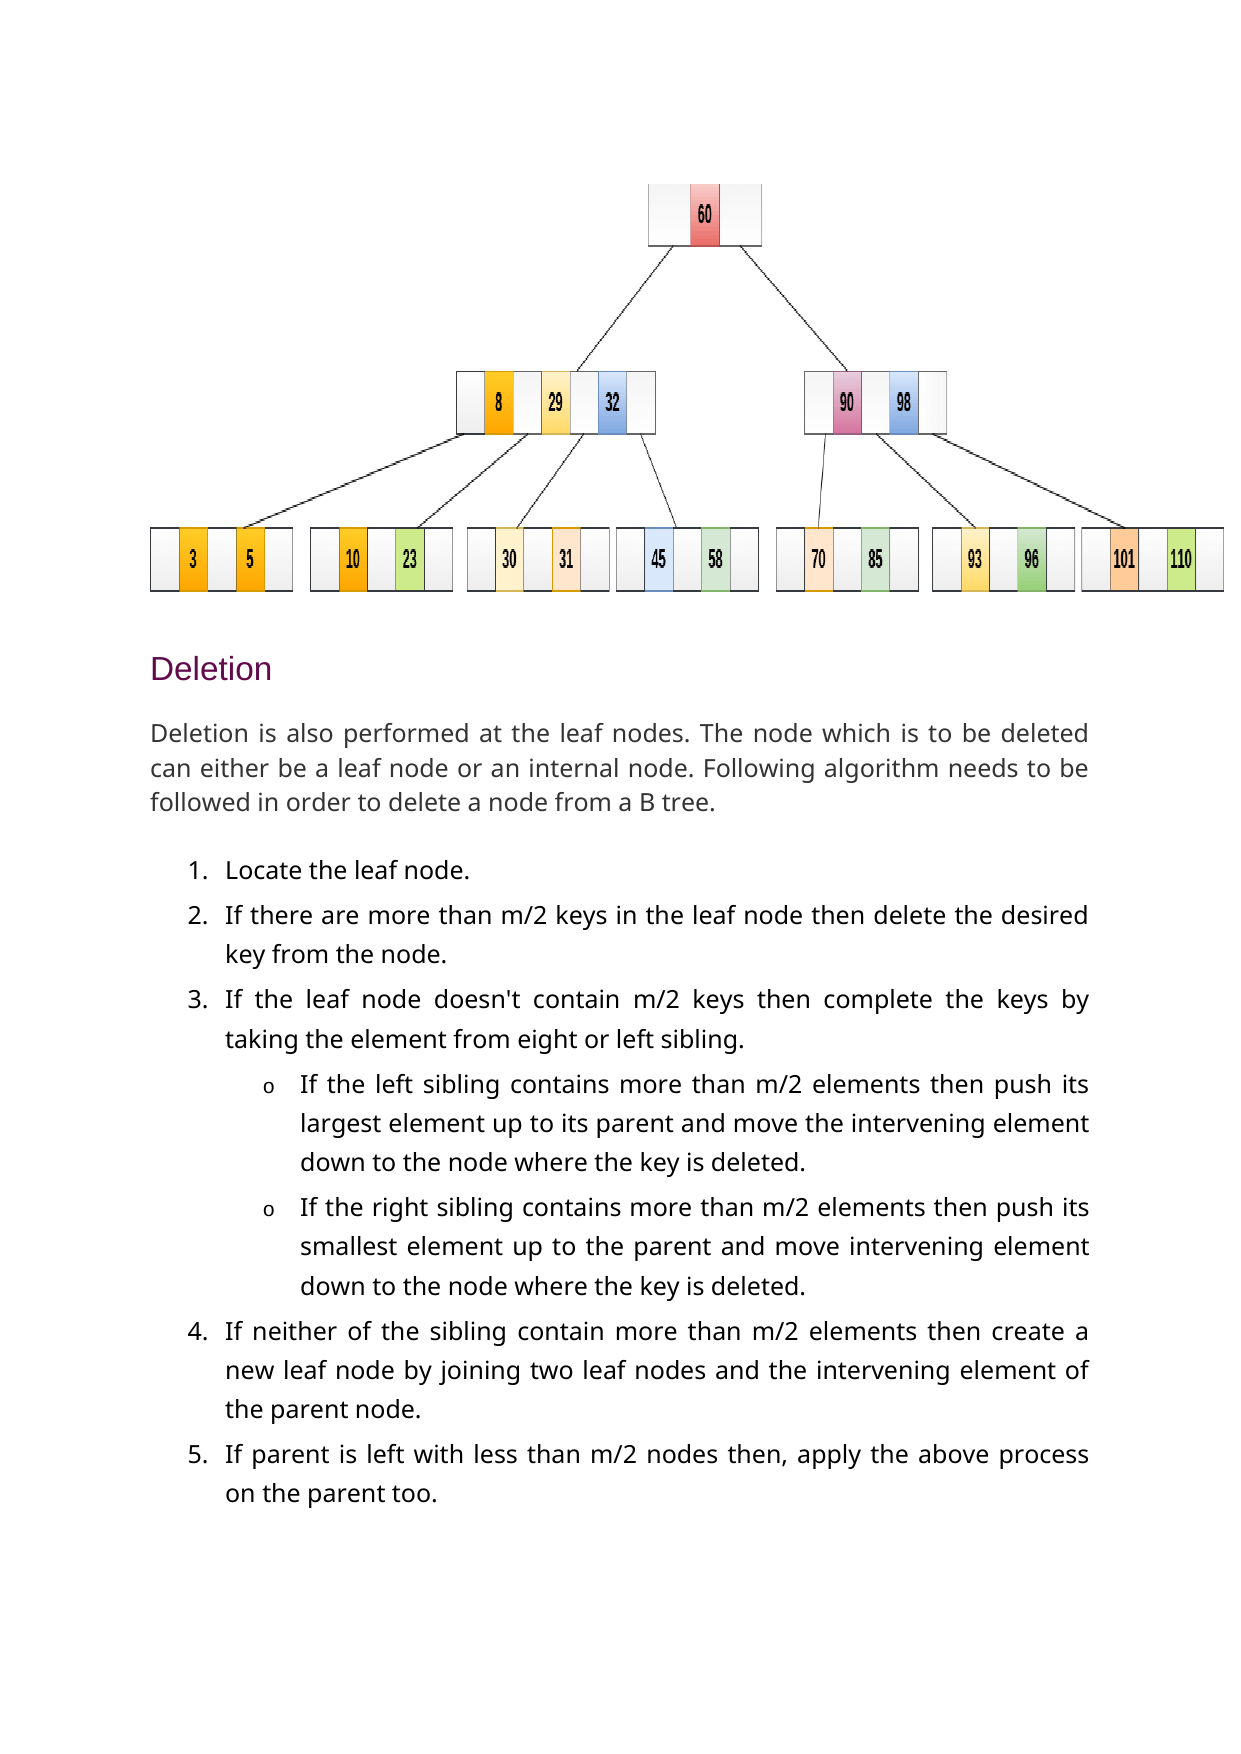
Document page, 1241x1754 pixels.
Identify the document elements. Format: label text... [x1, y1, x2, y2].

list If neither of the sibling contain more than m/2 elements then create a new leaf node by joining two leaf nodes and the intervening element of the parent node. [187, 1308, 1090, 1426]
list If the leaf node doesn't contain m/2 keys then complete the keys by taking the element from eight or left sibling. [187, 977, 1090, 1055]
list If the left sibling contains more than m/2 elements then push its largest element up to its parent and move the intervening element down to the node where the key is deleted. [262, 1062, 1090, 1179]
list If the right sibling contains more than m/2 elements then push its smallest element up to the parent and move intervening element down to the node where the key is deleted. [262, 1185, 1090, 1302]
picture [150, 184, 1224, 592]
list If parent is left with less than m/2 nodes then, apply the above process on the parent too. [187, 1432, 1090, 1510]
list Locate the leaf node. [187, 847, 1090, 887]
list If there are more than m/2 keys in the leaf node then delete the desired key from the node. [187, 893, 1090, 971]
text Deletion is also performed at the leaf nodes. The node which is to be deleted can either be a leaf node or an internal node. Following algorithm needs to be followed in order to delete a node from a B tree. [150, 716, 1090, 818]
text Deletion [150, 648, 1090, 687]
